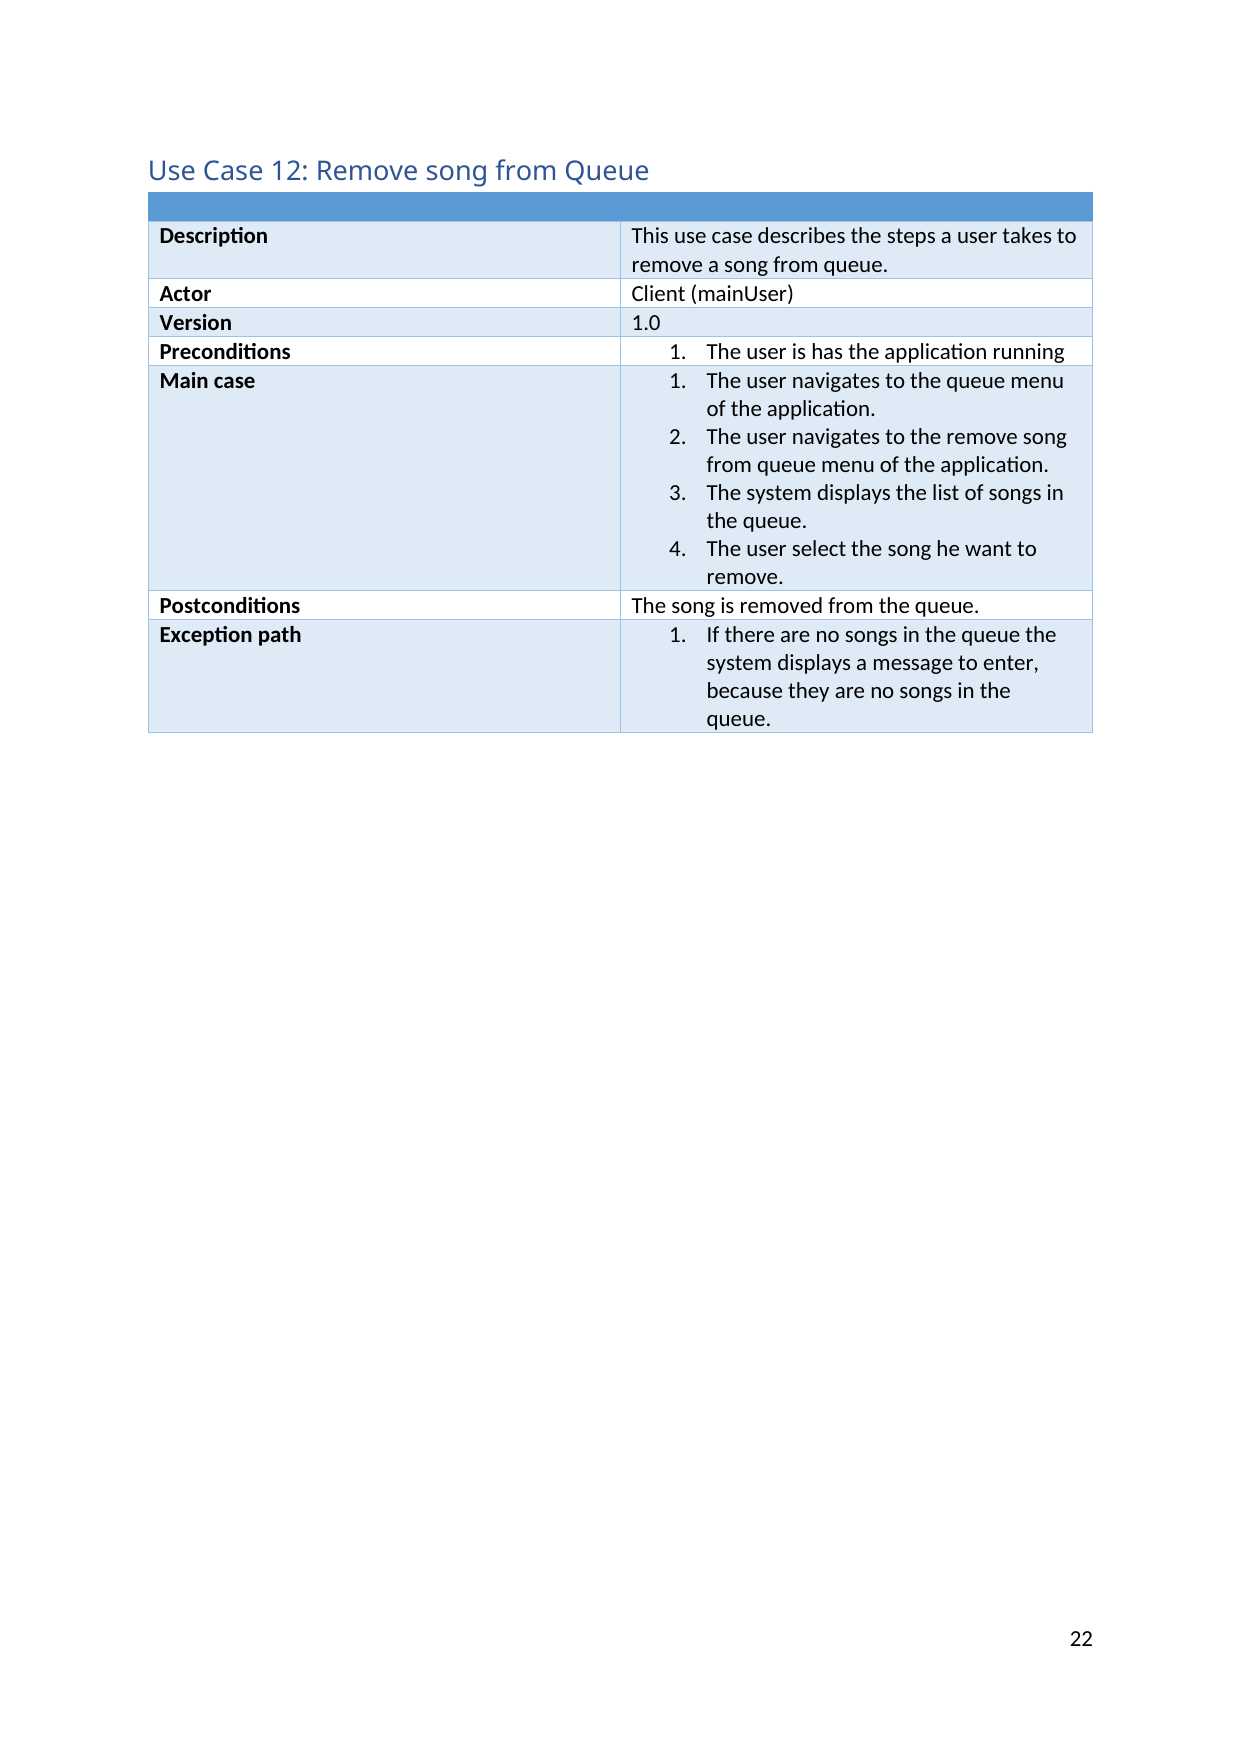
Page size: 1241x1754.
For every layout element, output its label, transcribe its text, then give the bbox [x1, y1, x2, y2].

table_cell The user navigates to the queue menu of the application. The user navigates to the remove song from queue menu of the application. The system displays the list of songs in the queue. The user select the song he want to remove. [621, 366, 1092, 590]
subtitle Use Case 12: Remove song from Queue [148, 152, 1093, 189]
table_cell Actor [149, 279, 620, 307]
table_cell Client (mainUser) [621, 279, 1092, 307]
table_cell Version [149, 308, 620, 336]
table_cell This use case describes the steps a user takes to remove a song from queue. [621, 222, 1092, 278]
table_cell Postconditions [149, 591, 620, 619]
table_cell Preconditions [149, 337, 620, 365]
table_header [149, 193, 620, 221]
table_cell Main case [149, 366, 620, 590]
table_cell Description [149, 222, 620, 278]
table_cell If there are no songs in the queue the system displays a message to enter, because they are no songs in the queue. [621, 620, 1092, 732]
table_cell The user is has the application running [621, 337, 1092, 365]
table_cell Exception path [149, 620, 620, 732]
table_header [621, 193, 1092, 221]
table_cell 1.0 [621, 308, 1092, 336]
table_cell The song is removed from the queue. [621, 591, 1092, 619]
